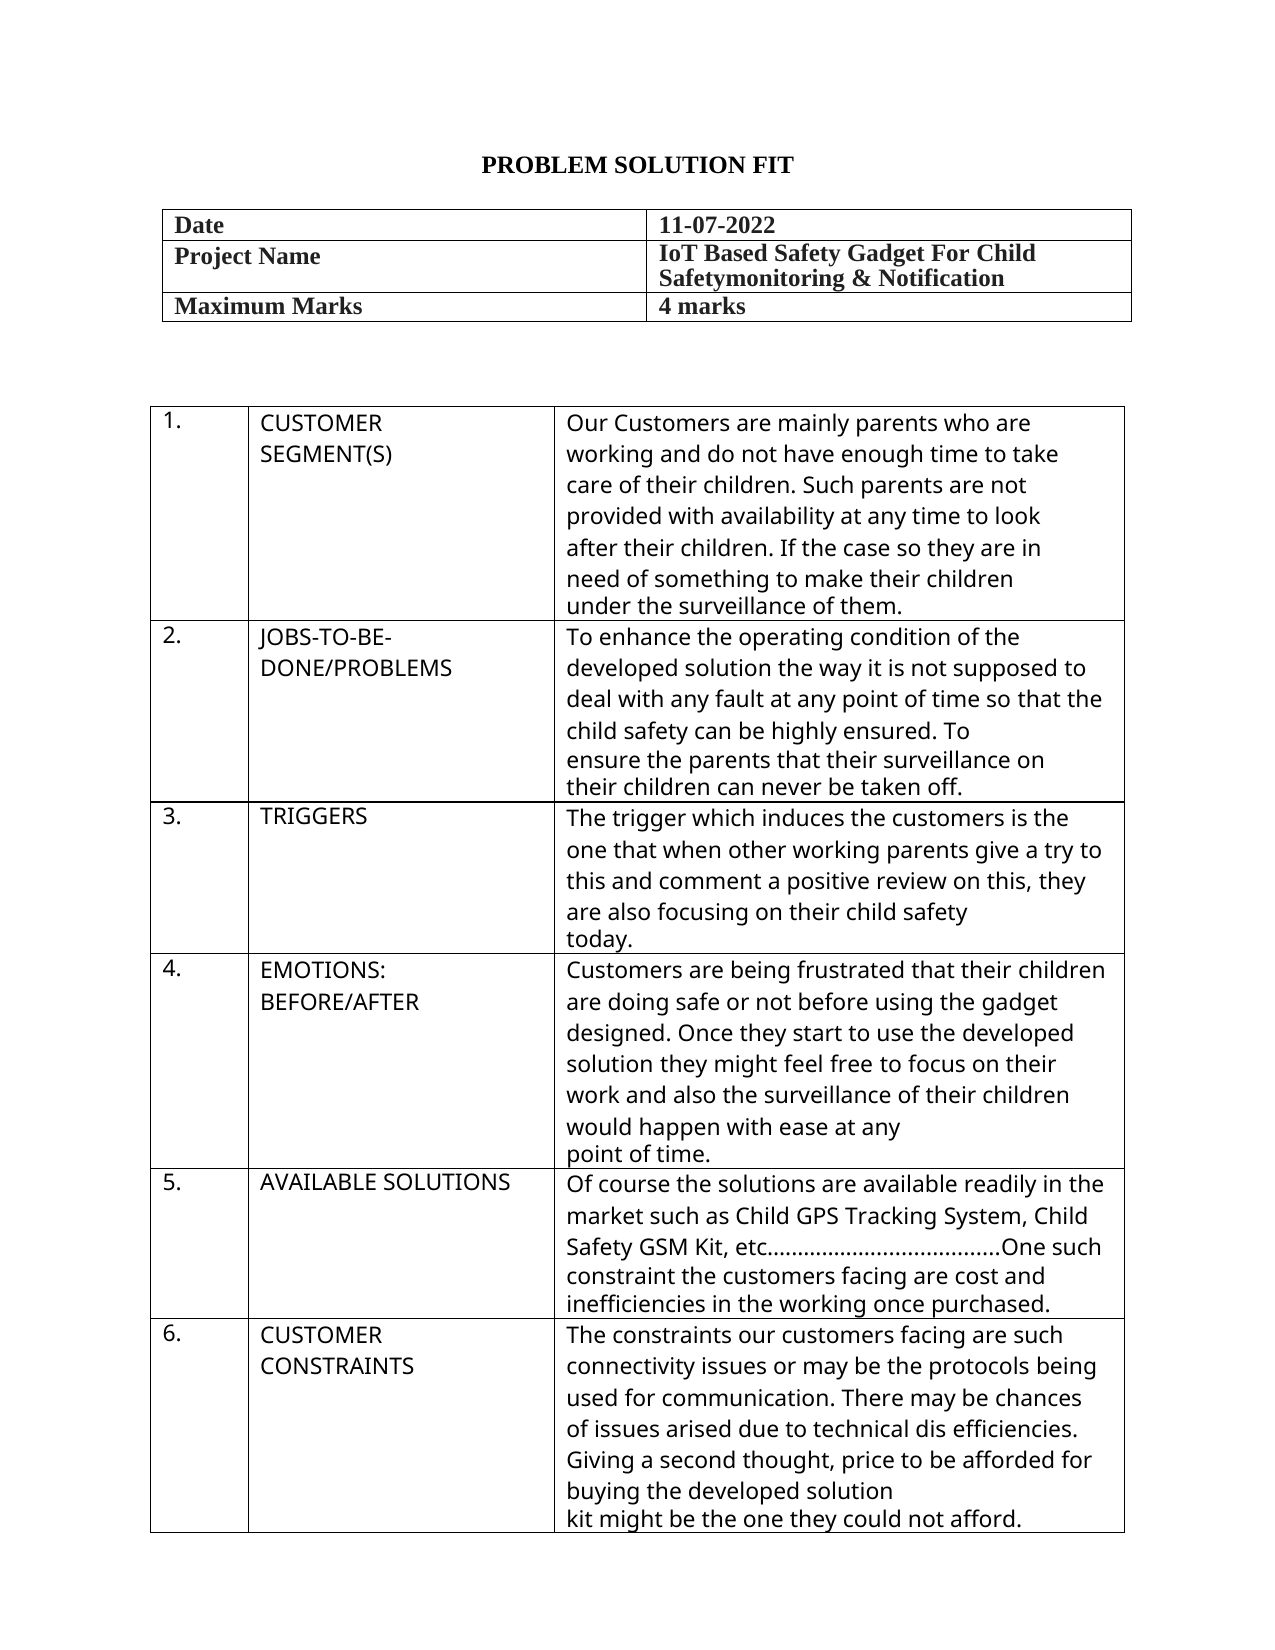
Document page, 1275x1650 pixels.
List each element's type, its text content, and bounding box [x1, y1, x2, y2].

table_cell TRIGGERS [249, 803, 554, 953]
table_cell Project Name [163, 241, 646, 292]
table_cell 4 marks [647, 293, 1131, 321]
table_header Date [163, 210, 646, 240]
table_cell The trigger which induces the customers is the one that when other working parents give a try to this and comment a positive review on this, they are also focusing on their child safety today. [555, 803, 1124, 953]
table_cell 6. [151, 1319, 248, 1532]
table_cell Maximum Marks [163, 293, 646, 321]
table_cell Customers are being frustrated that their children are doing safe or not before using the gadget designed. Once they start to use the developed solution they might feel free to focus on their work and also the surveillance of their children would happen with ease at any point of time. [555, 954, 1124, 1167]
table_cell EMOTIONS: BEFORE/AFTER [249, 954, 554, 1167]
table_cell To enhance the operating condition of the developed solution the way it is not supposed to deal with any fault at any point of time so that the child safety can be highly ensured. To ensure the parents that their surveillance on their children can never be taken off. [555, 621, 1124, 801]
table_cell 3. [151, 803, 248, 953]
table_header Our Customers are mainly parents who are working and do not have enough time to take care of their children. Such parents are not provided with availability at any time to look after their children. If the case so they are in need of something to make their children under the surveillance of them. [555, 407, 1124, 620]
table_cell 5. [151, 1169, 248, 1318]
table_cell 2. [151, 621, 248, 801]
table_cell 4. [151, 954, 248, 1167]
table_cell The constraints our customers facing are such connectivity issues or may be the protocols being used for communication. There may be chances of issues arised due to technical dis efficiencies. Giving a second thought, price to be afforded for buying the developed solution kit might be the one they could not afford. [555, 1319, 1124, 1532]
table_cell Of course the solutions are available readily in the market such as Child GPS Tracking System, Child Safety GSM Kit, etc One such constraint the customers facing are cost and inefficiencies in the working once purchased. [555, 1169, 1124, 1318]
table_header CUSTOMER SEGMENT(S) [249, 407, 554, 620]
table_cell JOBS-TO-BE- DONE/PROBLEMS [249, 621, 554, 801]
table_header 11-07-2022 [647, 210, 1131, 240]
text PROBLEM SOLUTION FIT [479, 151, 796, 179]
table_cell IoT Based Safety Gadget For Child Safetymonitoring & Notification [647, 241, 1131, 292]
table_cell CUSTOMER CONSTRAINTS [249, 1319, 554, 1532]
table_cell AVAILABLE SOLUTIONS [249, 1169, 554, 1318]
table_header 1. [151, 407, 248, 620]
